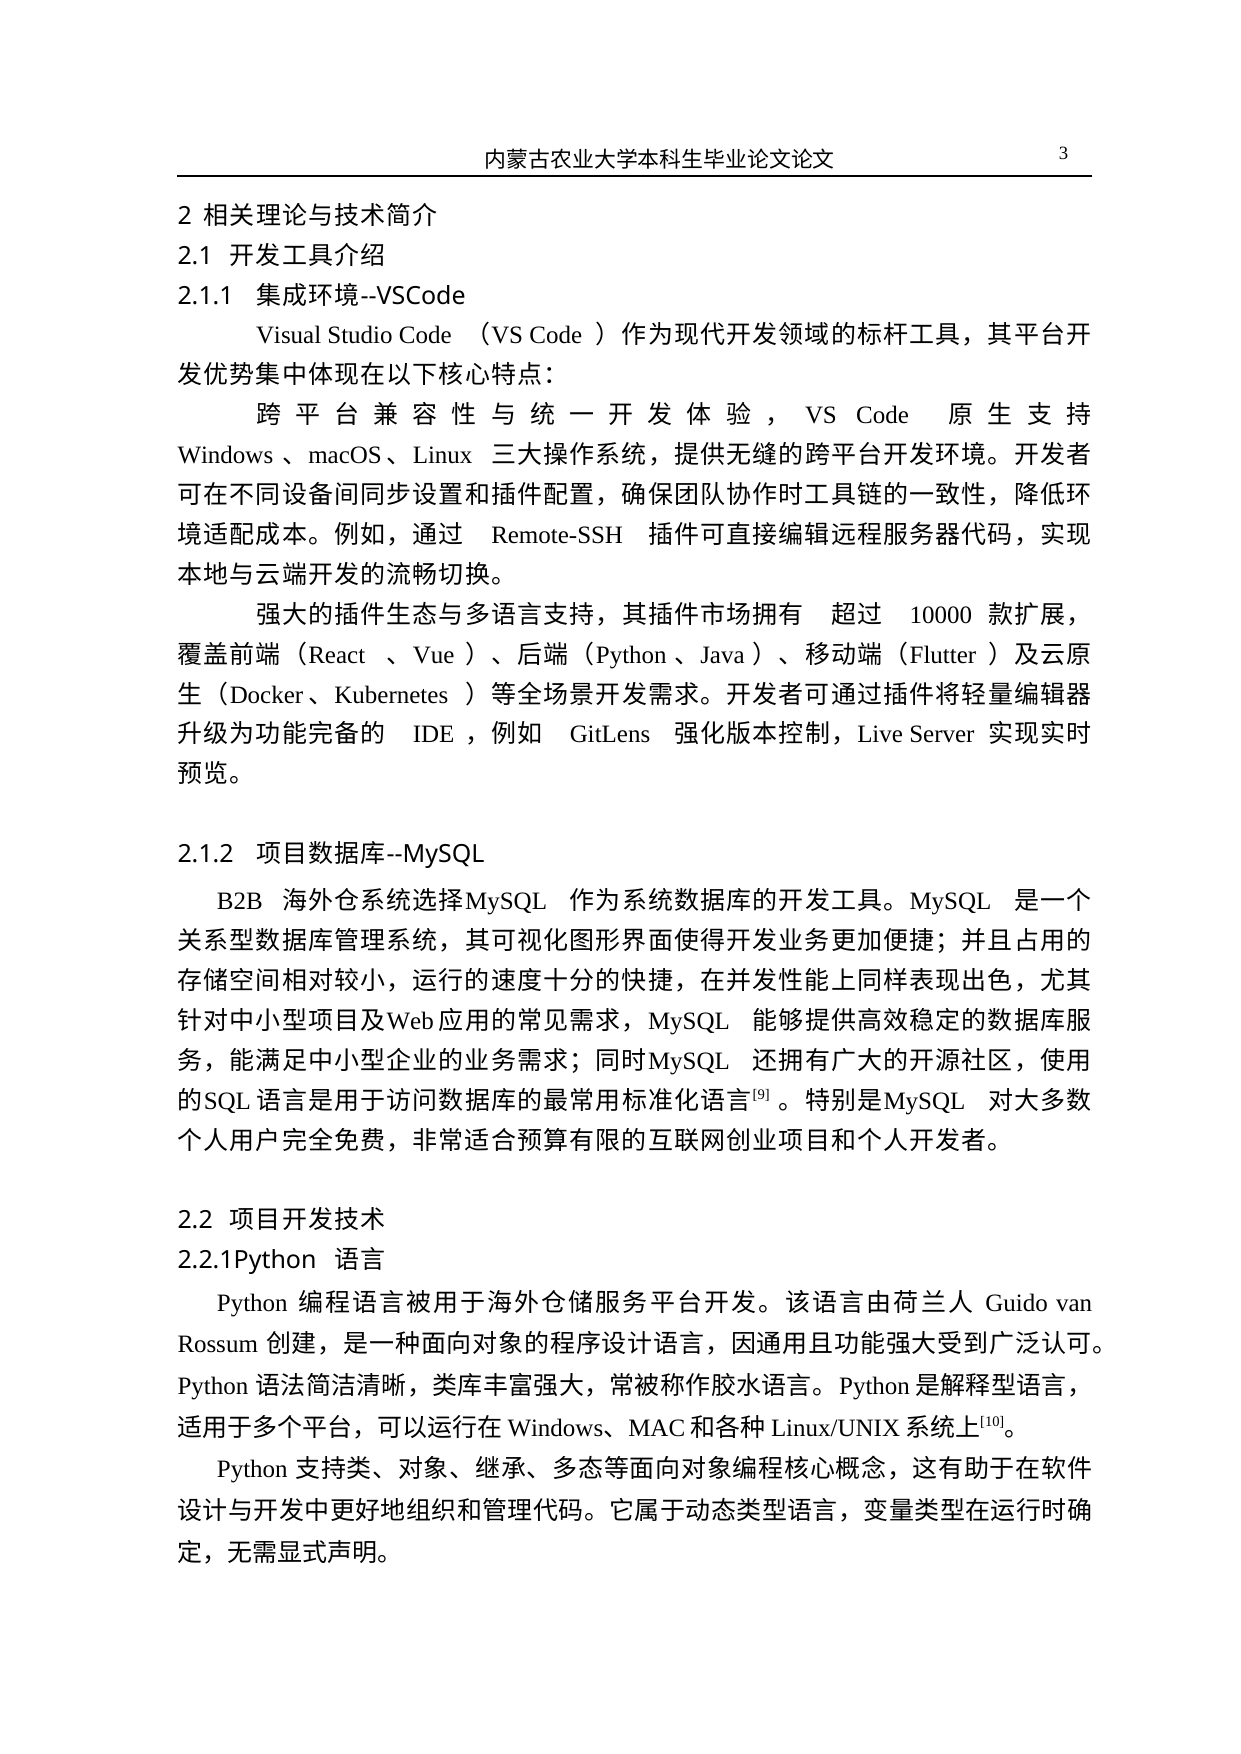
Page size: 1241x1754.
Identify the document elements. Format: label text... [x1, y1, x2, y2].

text 2.2项目开发技术 [177, 1198, 1092, 1238]
text Visual Studio Code（VS Code）作为现代开发领域的标杆工具，其平台开发优势集中体现在以下核心特点： [177, 313, 1092, 393]
text 2.1.1集成环境--VSCode [177, 273, 1092, 313]
text 强大的插件生态与多语言支持，其插件市场拥有 超过 10000 款扩展，覆盖前端（React、Vue）、后端（Python、Java）、移动端（Flutter）及云原生（Docker、Kubernetes）等全场景开发需求。开发者可通过插件将轻量编辑器升级为功能完备的 IDE，例如 GitLens 强化版本控制，Live Server 实现实时预览。 [177, 592, 1092, 792]
list 2 相关理论与技术简介 [177, 193, 1092, 233]
list Python 支持类、对象、继承、多态等面向对象编程核心概念，这有助于在软件设计与开发中更好地组织和管理代码。它属于动态类型语言，变量类型在运行时确定，无需显式声明。 [177, 1444, 1092, 1569]
text 2.2.1Python语言 [177, 1238, 1092, 1278]
text B2B海外仓系统选择MySQL作为系统数据库的开发工具。MySQL是一个关系型数据库管理系统，其可视化图形界面使得开发业务更加便捷；并且占用的存储空间相对较小，运行的速度十分的快捷，在并发性能上同样表现出色，尤其针对中小型项目及Web应用的常见需求，MySQL能够提供高效稳定的数据库服务，能满足中小型企业的业务需求；同时MySQL还拥有广大的开源社区，使用的SQL语言是用于访问数据库的最常用标准化语言[9]。特别是MySQL对大多数个人用户完全免费，非常适合预算有限的互联网创业项目和个人开发者。 [177, 879, 1092, 1158]
text 2.1开发工具介绍 [177, 233, 1092, 273]
list Python 编程语言被用于海外仓储服务平台开发。该语言由荷兰人 Guido van Rossum 创建，是一种面向对象的程序设计语言，因通用且功能强大受到广泛认可。Python 语法简洁清晰，类库丰富强大，常被称作胶水语言。Python是解释型语言，适用于多个平台，可以运行在Windows、MAC和各种 Linux/UNIX系统上[10]。 [177, 1278, 1092, 1444]
text 跨平台兼容性与统一开发体验，VS Code 原生支持 Windows、macOS、Linux 三大操作系统，提供无缝的跨平台开发环境。开发者可在不同设备间同步设置和插件配置，确保团队协作时工具链的一致性，降低环境适配成本。例如，通过 Remote-SSH 插件可直接编辑远程服务器代码，实现本地与云端开发的流畅切换。 [177, 393, 1092, 592]
text 2.1.2项目数据库--MySQL [177, 832, 1092, 872]
